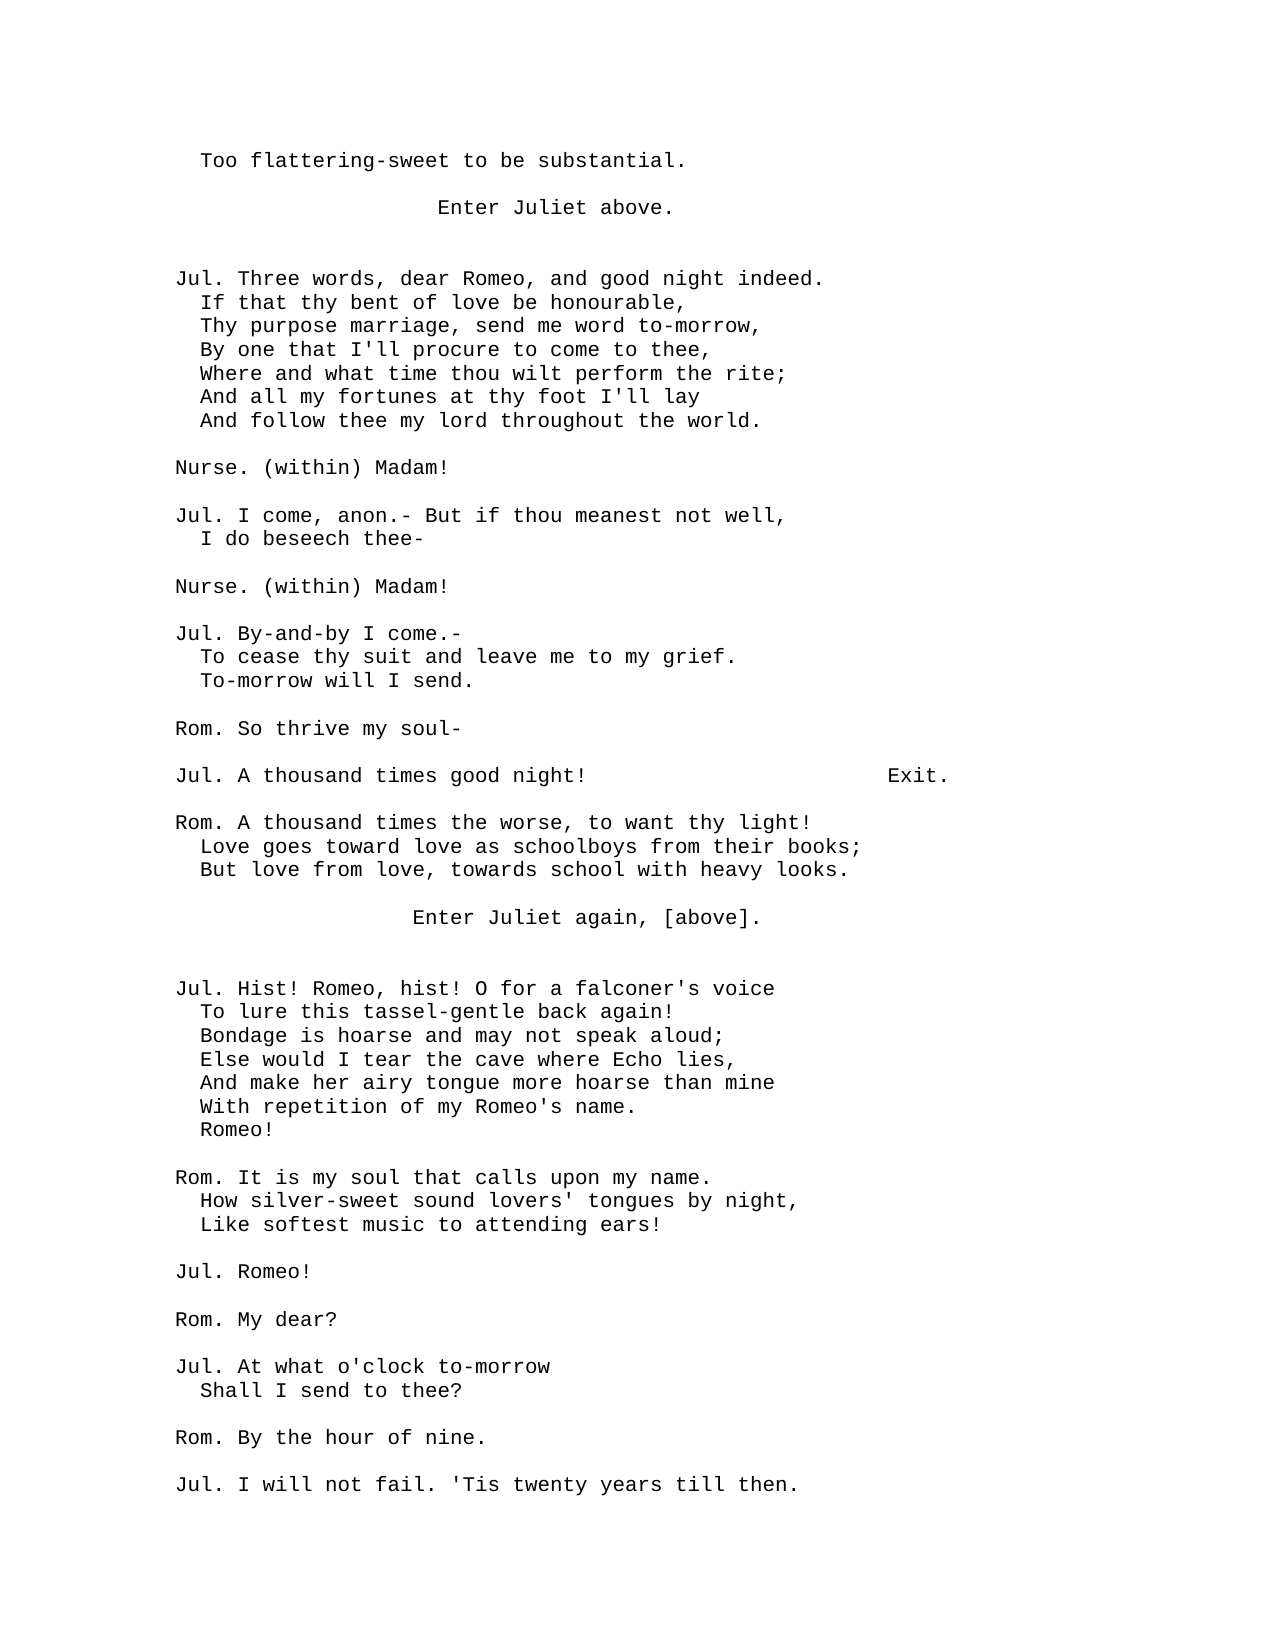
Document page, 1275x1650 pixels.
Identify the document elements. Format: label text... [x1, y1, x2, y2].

text To cease thy suit and leave me to my grief. [150, 647, 1125, 670]
text Nurse. (within) Madam! [150, 457, 1125, 481]
text Jul. At what o'clock to-morrow [150, 1356, 1125, 1379]
text By one that I'll procure to come to thee, [150, 339, 1125, 363]
text If that thy bent of love be honourable, [150, 292, 1125, 316]
text And make her airy tongue more hoarse than mine [150, 1072, 1125, 1096]
text Rom. By the hour of nine. [150, 1427, 1125, 1451]
text Jul. Three words, dear Romeo, and good night indeed. [150, 268, 1125, 292]
text Rom. It is my soul that calls upon my name. [150, 1167, 1125, 1190]
text Else would I tear the cave where Echo lies, [150, 1048, 1125, 1072]
text Shall I send to thee? [150, 1379, 1125, 1403]
text Nurse. (within) Madam! [150, 576, 1125, 599]
text To-morrow will I send. [150, 670, 1125, 694]
text Enter Juliet again, [above]. [150, 907, 1125, 930]
text Jul. I will not fail. 'Tis twenty years till then. [150, 1474, 1125, 1498]
text How silver-sweet sound lovers' tongues by night, [150, 1190, 1125, 1214]
text And all my fortunes at thy foot I'll lay [150, 386, 1125, 410]
text Jul. By-and-by I come.- [150, 623, 1125, 647]
text Rom. So thrive my soul- [150, 717, 1125, 741]
text Romeo! [150, 1119, 1125, 1143]
text With repetition of my Romeo's name. [150, 1096, 1125, 1119]
text To lure this tassel-gentle back again! [150, 1001, 1125, 1025]
text Jul. A thousand times good night! Exit. [150, 765, 1125, 788]
text Rom. My dear? [150, 1309, 1125, 1332]
text Bondage is hoarse and may not speak aloud; [150, 1025, 1125, 1048]
text Love goes toward love as schoolboys from their books; [150, 836, 1125, 859]
text Jul. Romeo! [150, 1261, 1125, 1285]
text Thy purpose marriage, send me word to-morrow, [150, 316, 1125, 339]
text And follow thee my lord throughout the world. [150, 410, 1125, 434]
text Rom. A thousand times the worse, to want thy light! [150, 812, 1125, 836]
text Jul. Hist! Romeo, hist! O for a falconer's voice [150, 978, 1125, 1001]
text I do beseech thee- [150, 528, 1125, 552]
text Where and what time thou wilt perform the rite; [150, 363, 1125, 386]
text Jul. I come, anon.- But if thou meanest not well, [150, 505, 1125, 528]
text Enter Juliet above. [150, 197, 1125, 221]
text Like softest music to attending ears! [150, 1214, 1125, 1238]
text Too flattering-sweet to be substantial. [150, 150, 1125, 174]
text But love from love, towards school with heavy looks. [150, 859, 1125, 883]
